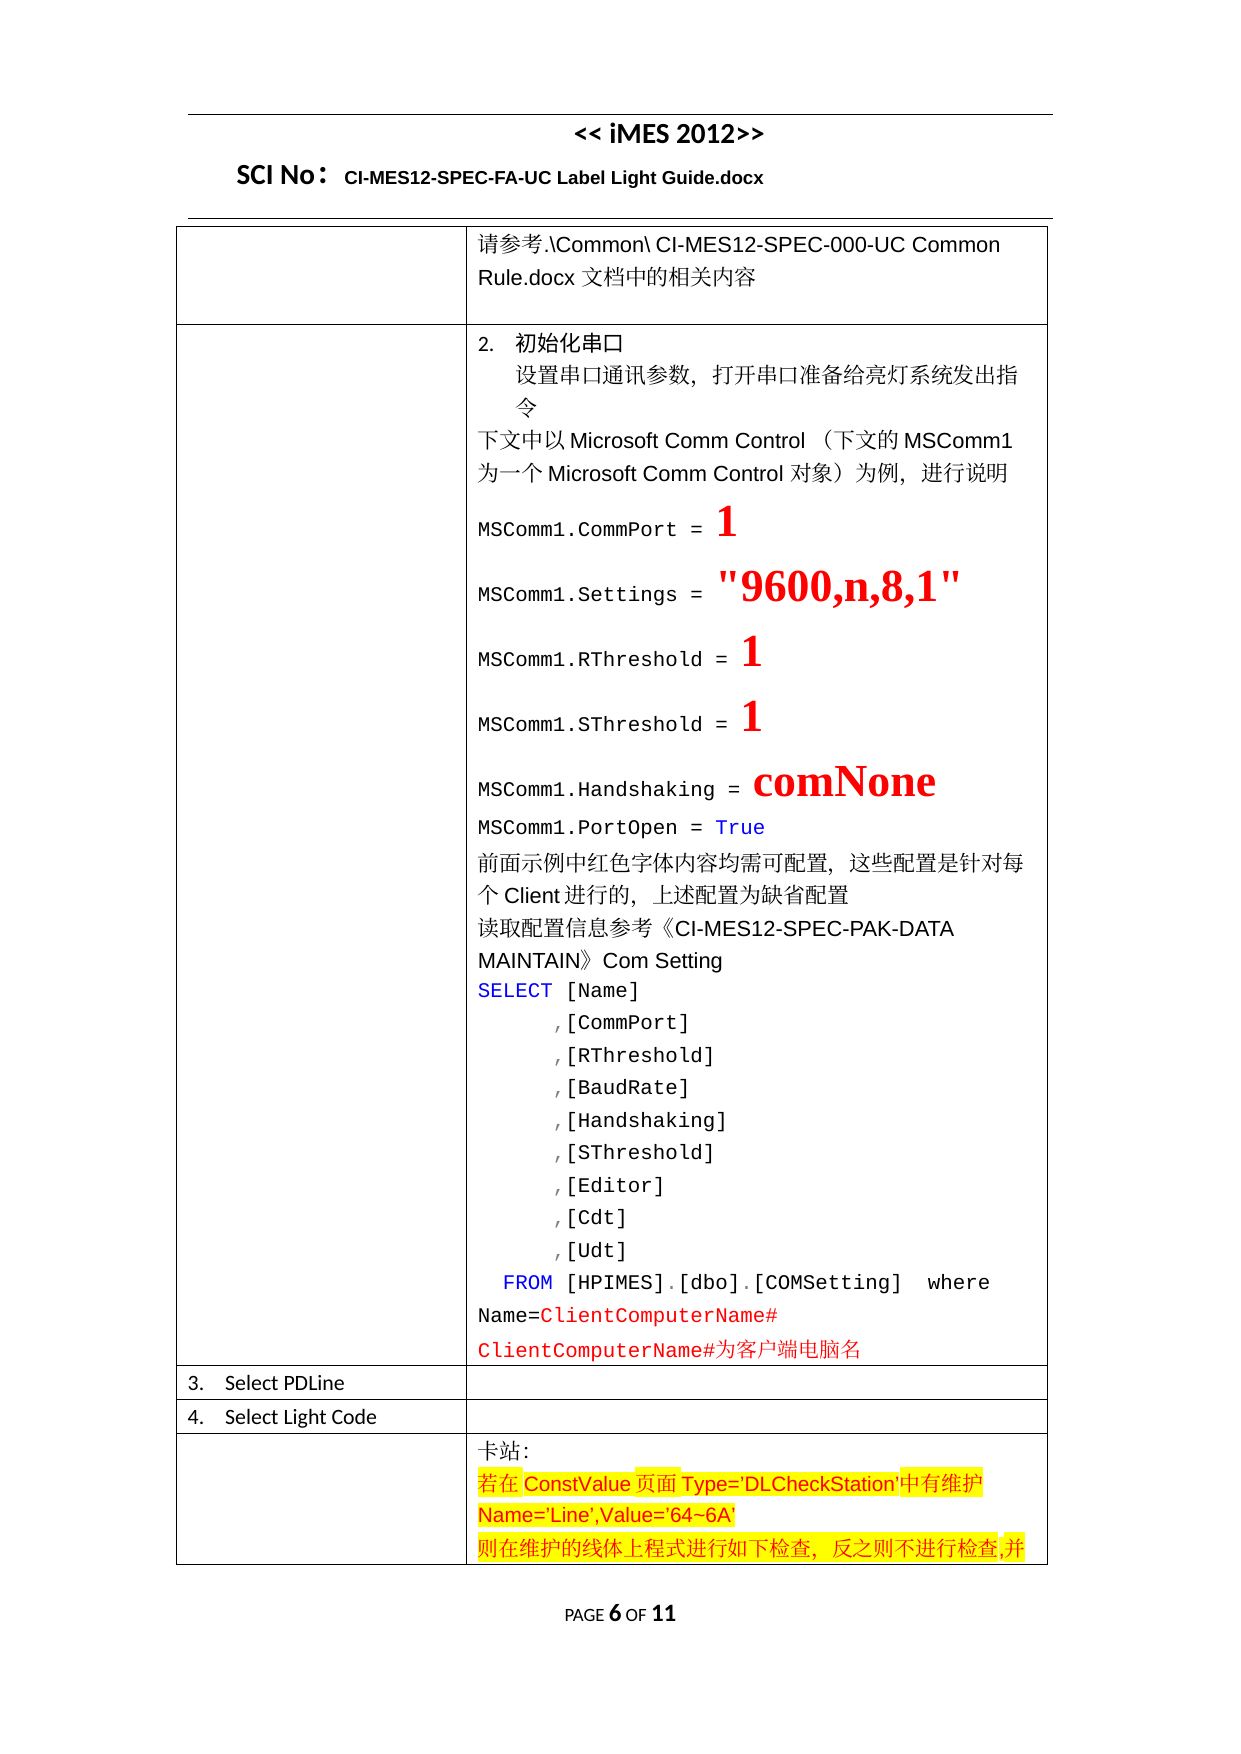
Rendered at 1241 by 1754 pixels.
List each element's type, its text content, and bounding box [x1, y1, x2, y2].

table_cell [467, 1366, 1047, 1399]
table_cell Select PDLine [177, 1366, 466, 1399]
table_cell Select Light Code [177, 1400, 466, 1432]
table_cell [467, 1434, 1047, 1563]
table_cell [467, 227, 1047, 324]
table_cell [177, 227, 466, 324]
table_cell [177, 1434, 466, 1563]
table_cell [467, 1400, 1047, 1432]
table_cell 初始化串口 设置串口通讯参数，打开串口准备给亮灯系统发出指令 下文中以Microsoft Comm Control （下文的MSComm1 为一个Microsoft Comm Control 对象）为例，进行说明 MSComm1.CommPort = 1 MSComm1.Settings = "9600,n,8,1" MSComm1.RThreshold = 1 MSComm1.SThreshold = 1 MSComm1.Handshaking = comNone MSComm1.PortOpen = True 前面示例中红色字体内容均需可配置，这些配置是针对每个Client进行的，上述配置为缺省配置 读取配置信息参考《CI-MES12-SPEC-PAK-DATA MAINTAIN》Com Setting SELECT [Name] ,[CommPort] ,[RThreshold] ,[BaudRate] ,[Handshaking] ,[SThreshold] ,[Editor] ,[Cdt] ,[Udt] FROM [HPIMES].[dbo].[COMSetting] where Name=ClientComputerName# ClientComputerName#为客户端电脑名 [467, 325, 1047, 1365]
table_cell [177, 325, 466, 1365]
